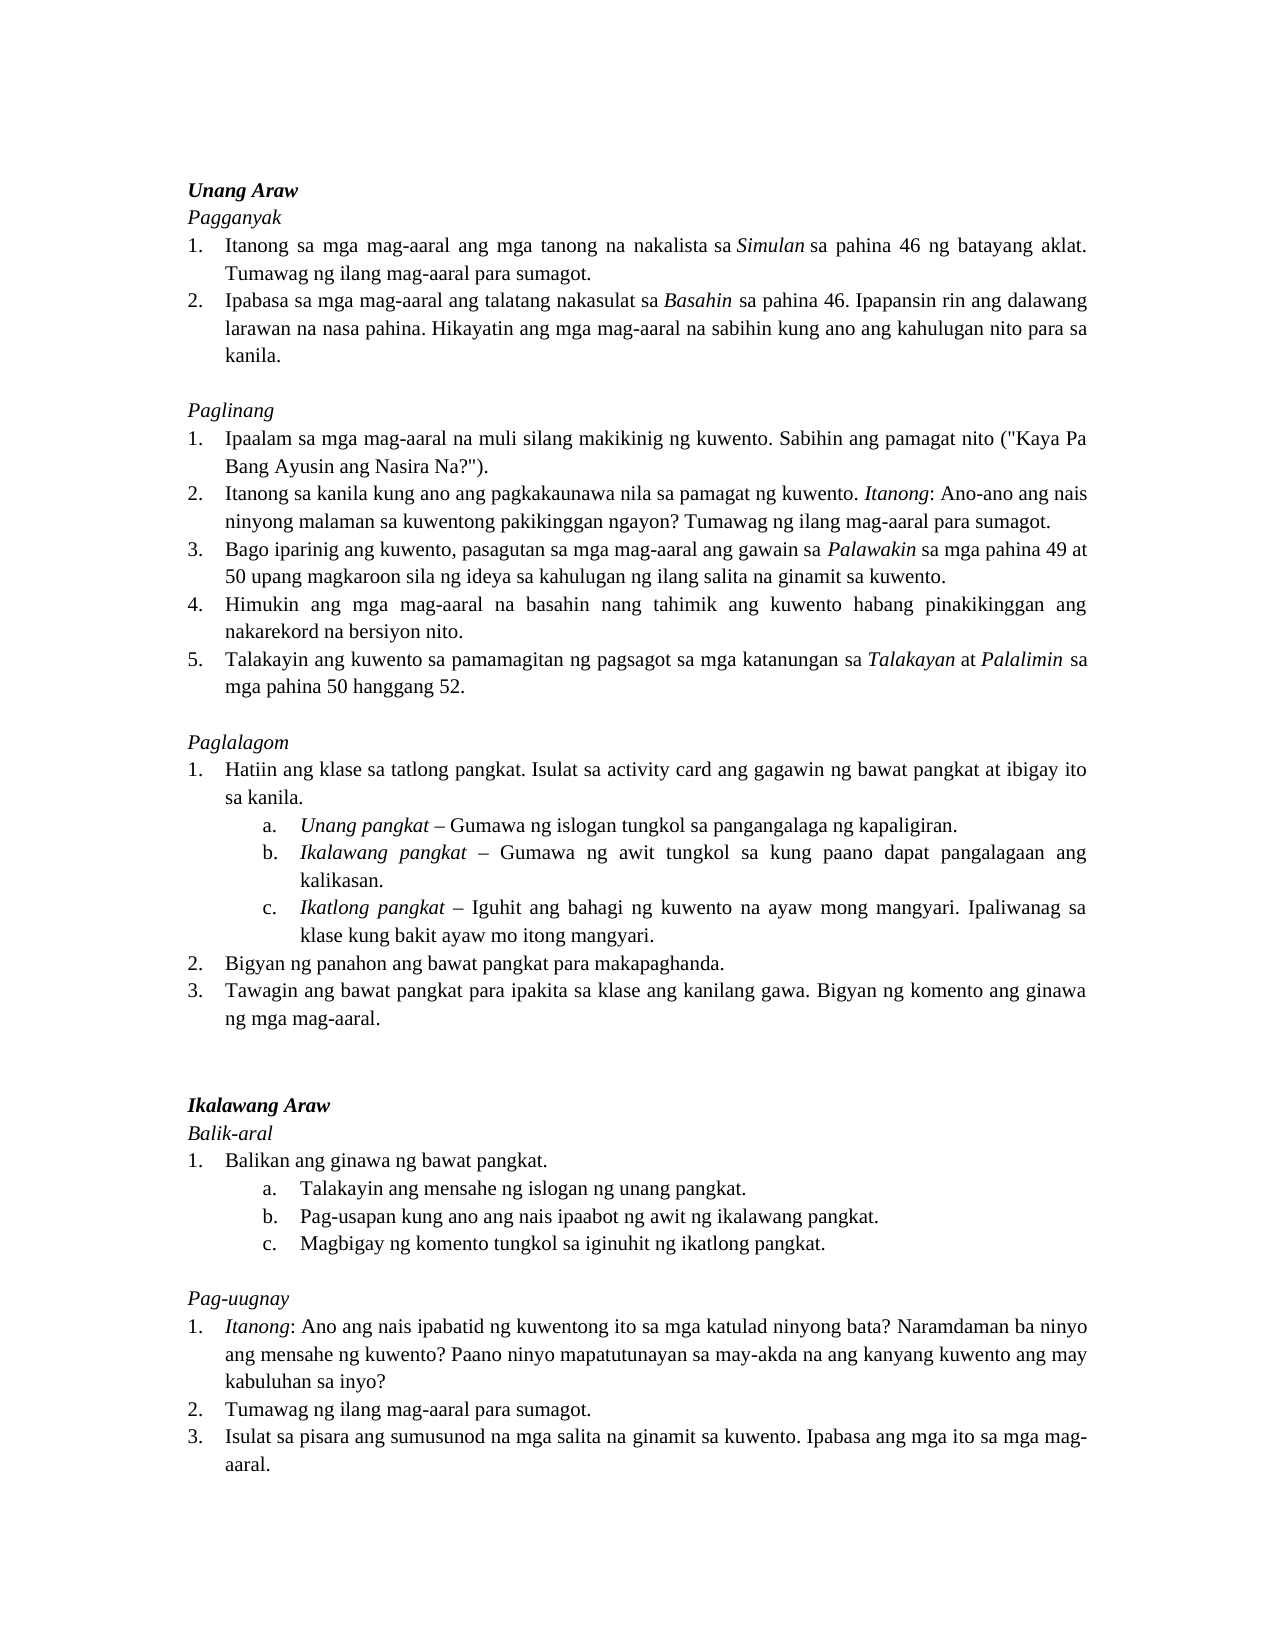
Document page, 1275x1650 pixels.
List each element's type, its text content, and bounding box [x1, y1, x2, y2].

list ​Balikan ang ginawa ng bawat pangkat. [187, 1148, 1087, 1172]
list Itanong sa kanila kung ano ang pagkakaunawa nila sa pamagat ng kuwento. Itanong: Ano-ano ang nais ninyong malaman sa kuwentong pakikinggan ngayon? Tumawag ng ilang mag-aaral para sumagot. [187, 481, 1087, 533]
list Isulat sa pisara ang sumusunod na mga salita na ginamit sa kuwento. Ipabasa ang mga ito sa mga mag-aaral. [187, 1424, 1087, 1476]
list Unang pangkat – Gumawa ng islogan tungkol sa pangangalaga ng kapaligiran. [262, 812, 1087, 837]
list Unang Araw [187, 178, 1087, 202]
list Pag-uugnay [187, 1286, 1087, 1310]
list Tawagin ang bawat pangkat para ipakita sa klase ang kanilang gawa. Bigyan ng komento ang ginawa ng mga mag-aaral. [187, 978, 1087, 1030]
list Bigyan ng panahon ang bawat pangkat para makapaghanda. [187, 951, 1087, 974]
list Itanong sa mga mag-aaral ang mga tanong na nakalista sa Simulan sa pahina 46 ng batayang aklat. Tumawag ng ilang mag-aaral para sumagot. [187, 233, 1087, 284]
list Paglalagom [187, 730, 1087, 754]
list Tumawag ng ilang mag-aaral para sumagot. [187, 1397, 1087, 1421]
list Talakayin ang kuwento sa pamamagitan ng pagsagot sa mga katanungan sa Talakayan at Palalimin sa mga pahina 50 hanggang 52. [187, 647, 1087, 698]
list Ikatlong pangkat – Iguhit ang bahagi ng kuwento na ayaw mong mangyari. Ipaliwanag sa klase kung bakit ayaw mo itong mangyari. [262, 895, 1087, 947]
list Itanong: Ano ang nais ipabatid ng kuwentong ito sa mga katulad ninyong bata? Naramdaman ba ninyo ang mensahe ng kuwento? Paano ninyo mapatutunayan sa may-akda na ang kanyang kuwento ang may kabuluhan sa inyo? [187, 1314, 1087, 1393]
list Himukin ang mga mag-aaral na basahin nang tahimik ang kuwento habang pinakikinggan ang nakarekord na bersiyon nito. [187, 592, 1087, 643]
list Balik-aral [187, 1121, 1087, 1145]
list Magbigay ng komento tungkol sa iginuhit ng ikatlong pangkat. [262, 1231, 1087, 1255]
list Talakayin ang mensahe ng islogan ng unang pangkat. [262, 1176, 1087, 1200]
list Ikalawang Araw [187, 1093, 1087, 1117]
list Ikalawang pangkat – Gumawa ng awit tungkol sa kung paano dapat pangalagaan ang kalikasan. [262, 840, 1087, 892]
list Ipabasa sa mga mag-aaral ang talatang nakasulat sa Basahin sa pahina 46. Ipapansin rin ang dalawang larawan na nasa pahina. Hikayatin ang mga mag-aaral na sabihin kung ano ang kahulugan nito para sa kanila. [187, 288, 1087, 367]
list Bago iparinig ang kuwento, pasagutan sa mga mag-aaral ang gawain sa Palawakin sa mga pahina 49 at 50 upang magkaroon sila ng ideya sa kahulugan ng ilang salita na ginamit sa kuwento. [187, 536, 1087, 588]
list Pag-usapan kung ano ang nais ipaabot ng awit ng ikalawang pangkat. [262, 1203, 1087, 1228]
list Pagganyak [187, 205, 1087, 229]
list ​Hatiin ang klase sa tatlong pangkat. Isulat sa activity card ang gagawin ng bawat pangkat at ibigay ito sa kanila. [187, 757, 1087, 809]
list ​Ipaalam sa mga mag-aaral na muli silang makikinig ng kuwento. Sabihin ang pamagat nito ("Kaya Pa Bang Ayusin ang Nasira Na?"). [187, 426, 1087, 478]
list Paglinang [187, 398, 1087, 422]
